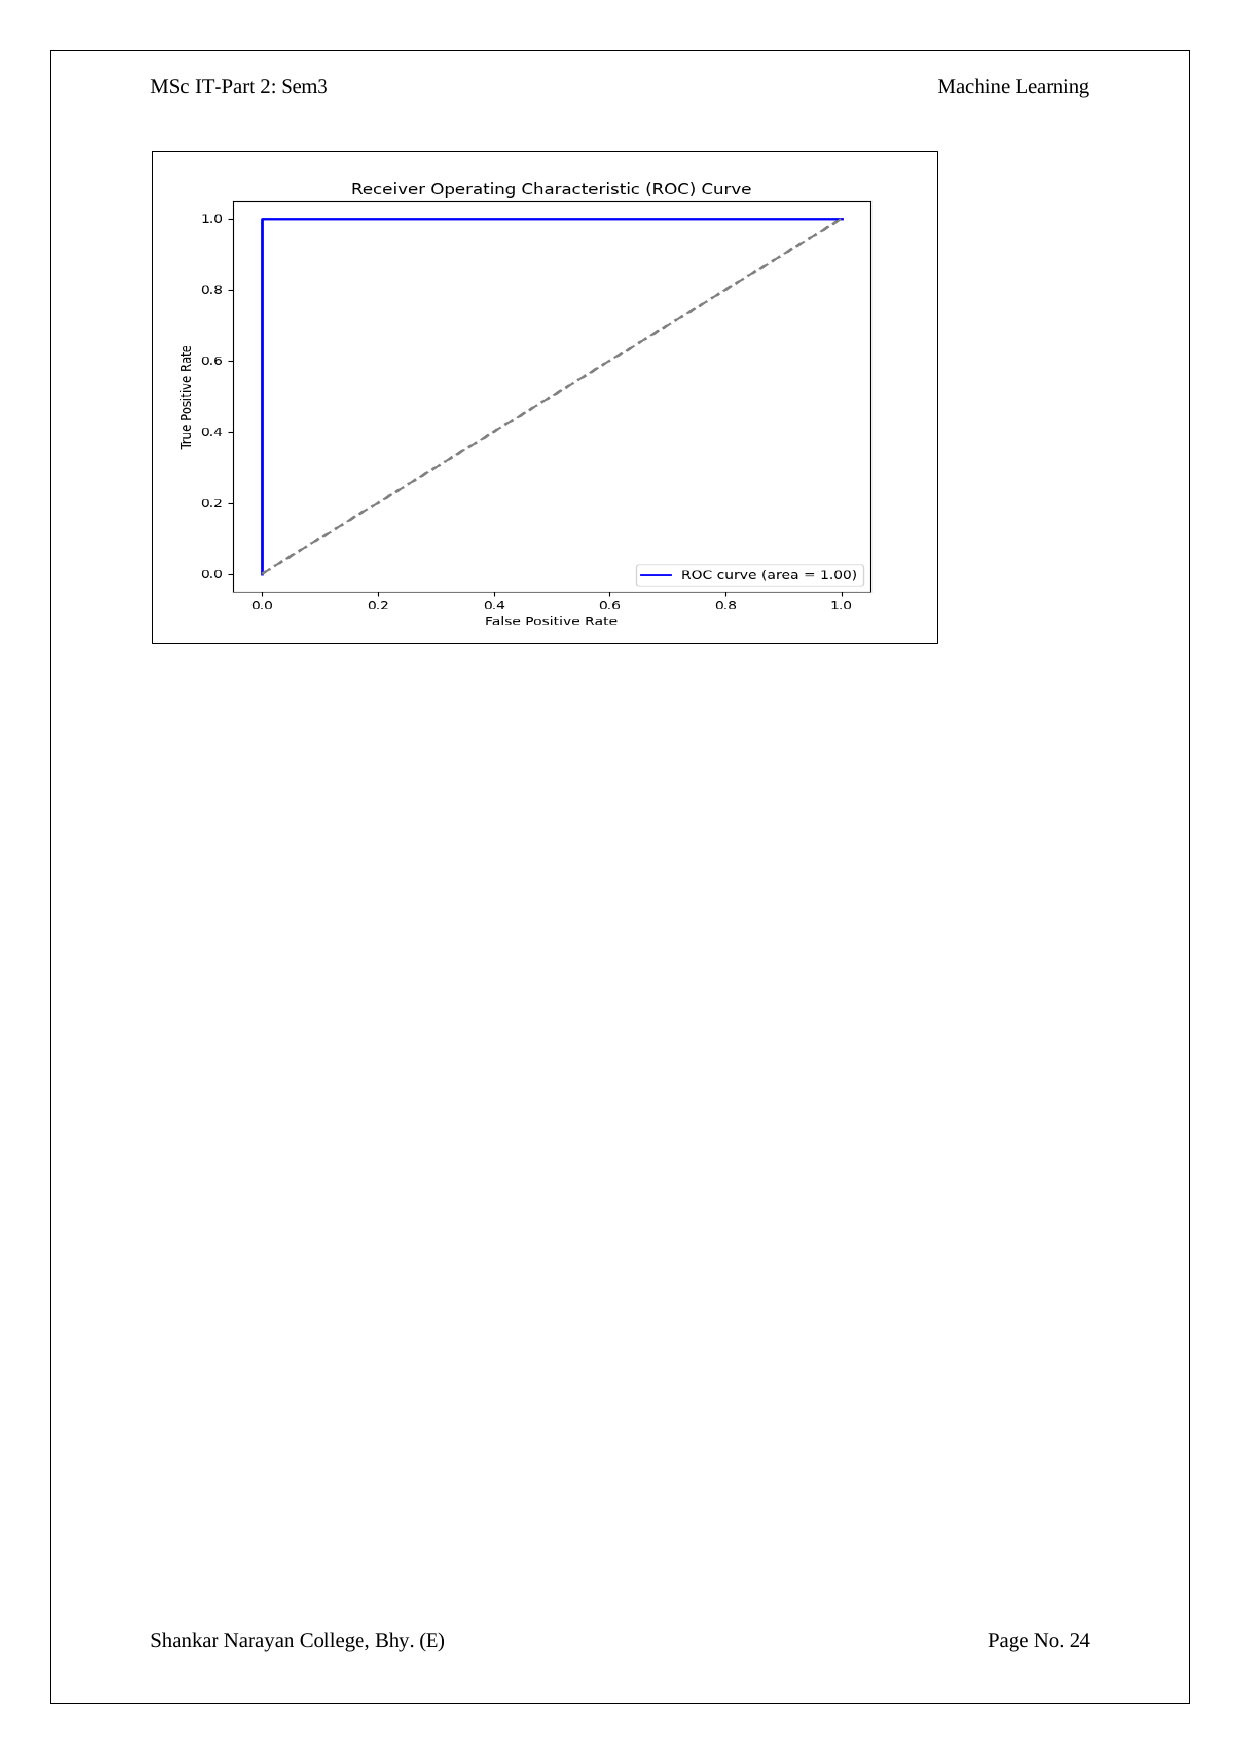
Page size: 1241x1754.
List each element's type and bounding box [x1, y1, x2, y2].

picture [180, 182, 873, 625]
